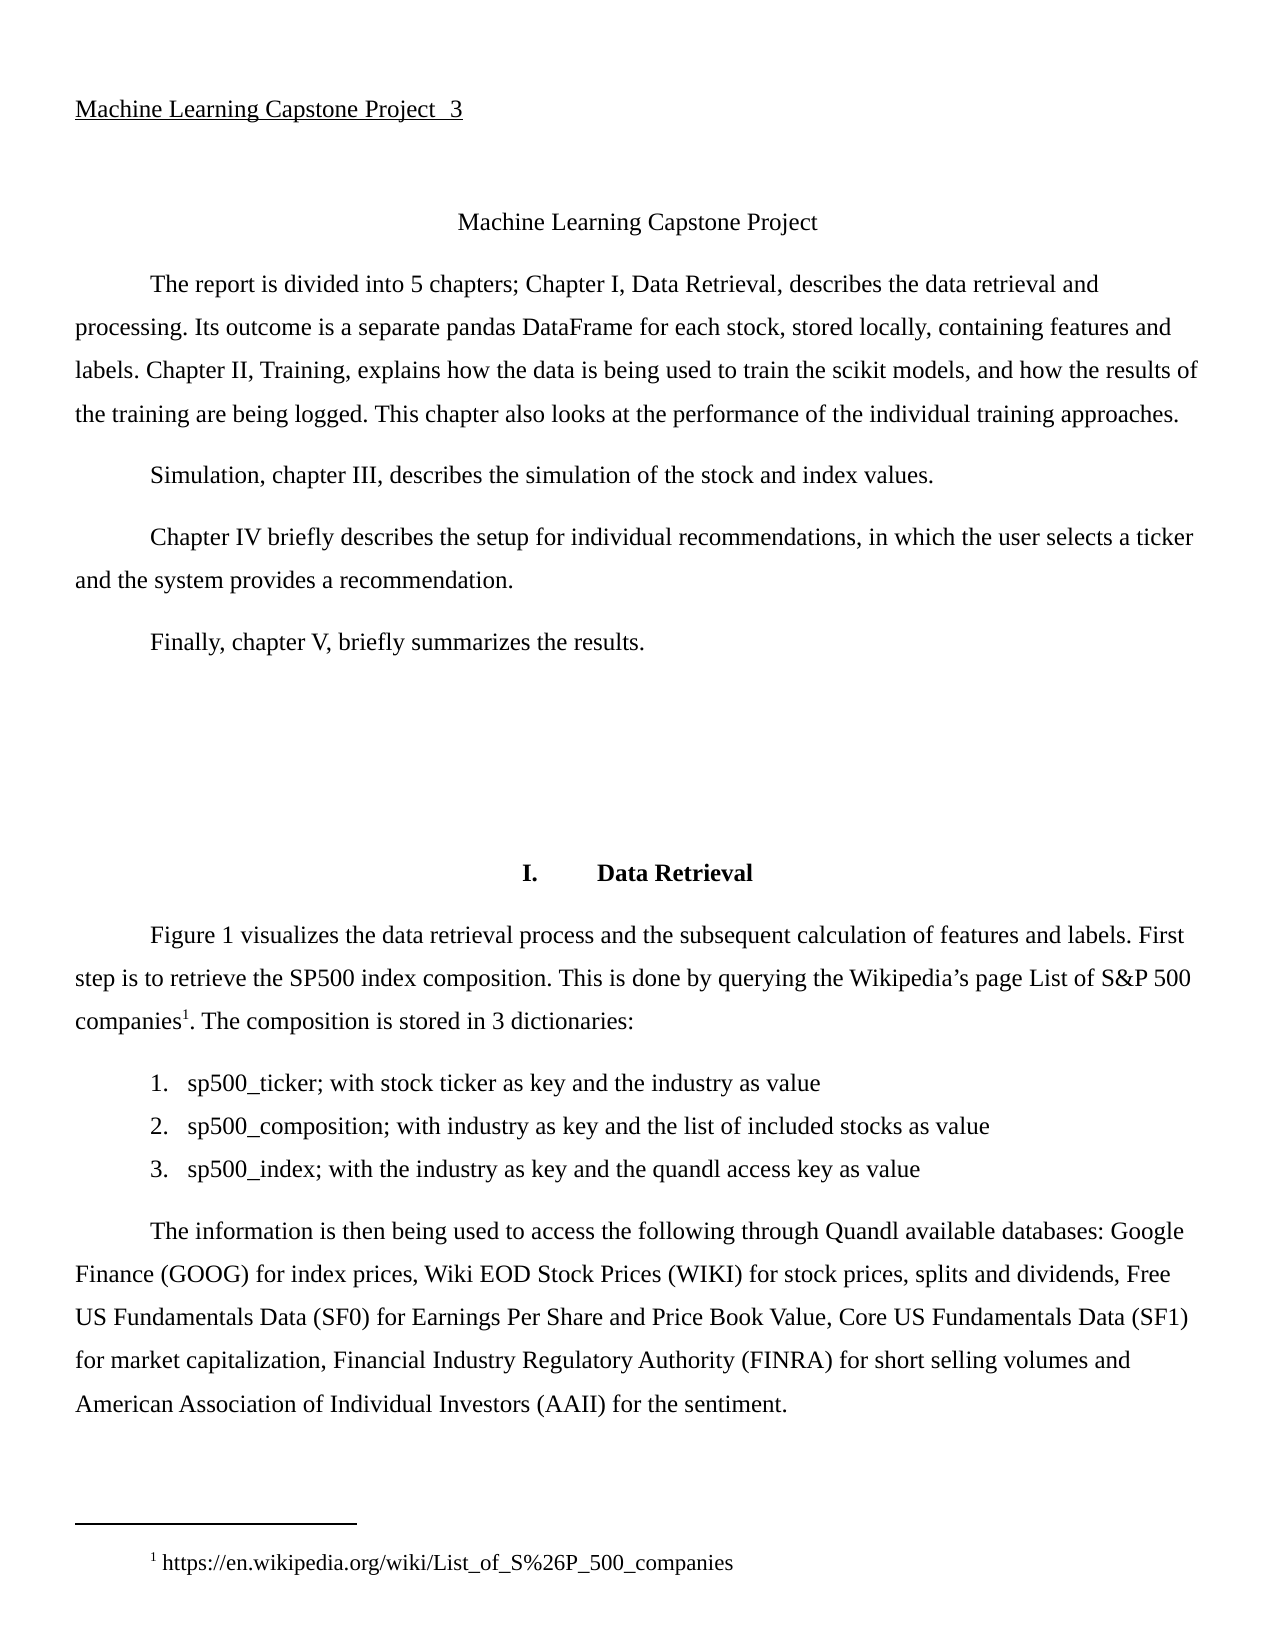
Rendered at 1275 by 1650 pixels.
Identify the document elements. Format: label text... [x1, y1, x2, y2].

list sp500_index; with the industry as key and the quandl access key as value [150, 1154, 1200, 1183]
text Finally, chapter V, briefly summarizes the results. [75, 627, 1200, 656]
text The report is divided into 5 chapters; Chapter I, Data Retrieval, describes the data retrieval and processing. Its outcome is a separate pandas DataFrame for each stock, stored locally, containing features and labels. Chapter II, Training, explains how the data is being used to train the scikit models, and how the results of the training are being logged. This chapter also looks at the performance of the individual training approaches. [75, 269, 1200, 427]
subtitle Data Retrieval [75, 858, 1200, 887]
text Figure 1 visualizes the data retrieval process and the subsequent calculation of features and labels. First step is to retrieve the SP500 index composition. This is done by querying the Wikipedia’s page List of S&P 500 companies. The composition is stored in 3 dictionaries: [75, 920, 1200, 1035]
list sp500_ticker; with stock ticker as key and the industry as value [150, 1068, 1200, 1097]
text Simulation, chapter III, describes the simulation of the stock and index values. [75, 461, 1200, 489]
text The information is then being used to access the following through Quandl available databases: Google Finance (GOOG) for index prices, Wiki EOD Stock Prices (WIKI) for stock prices, splits and dividends, Free US Fundamentals Data (SF0) for Earnings Per Share and Price Book Value, Core US Fundamentals Data (SF1) for market capitalization, Financial Industry Regulatory Authority (FINRA) for short selling volumes and American Association of Individual Investors (AAII) for the sentiment. [75, 1216, 1200, 1417]
text Chapter IV briefly describes the setup for individual recommendations, in which the user selects a ticker and the system provides a recommendation. [75, 522, 1200, 594]
list sp500_composition; with industry as key and the list of included stocks as value [150, 1111, 1200, 1140]
